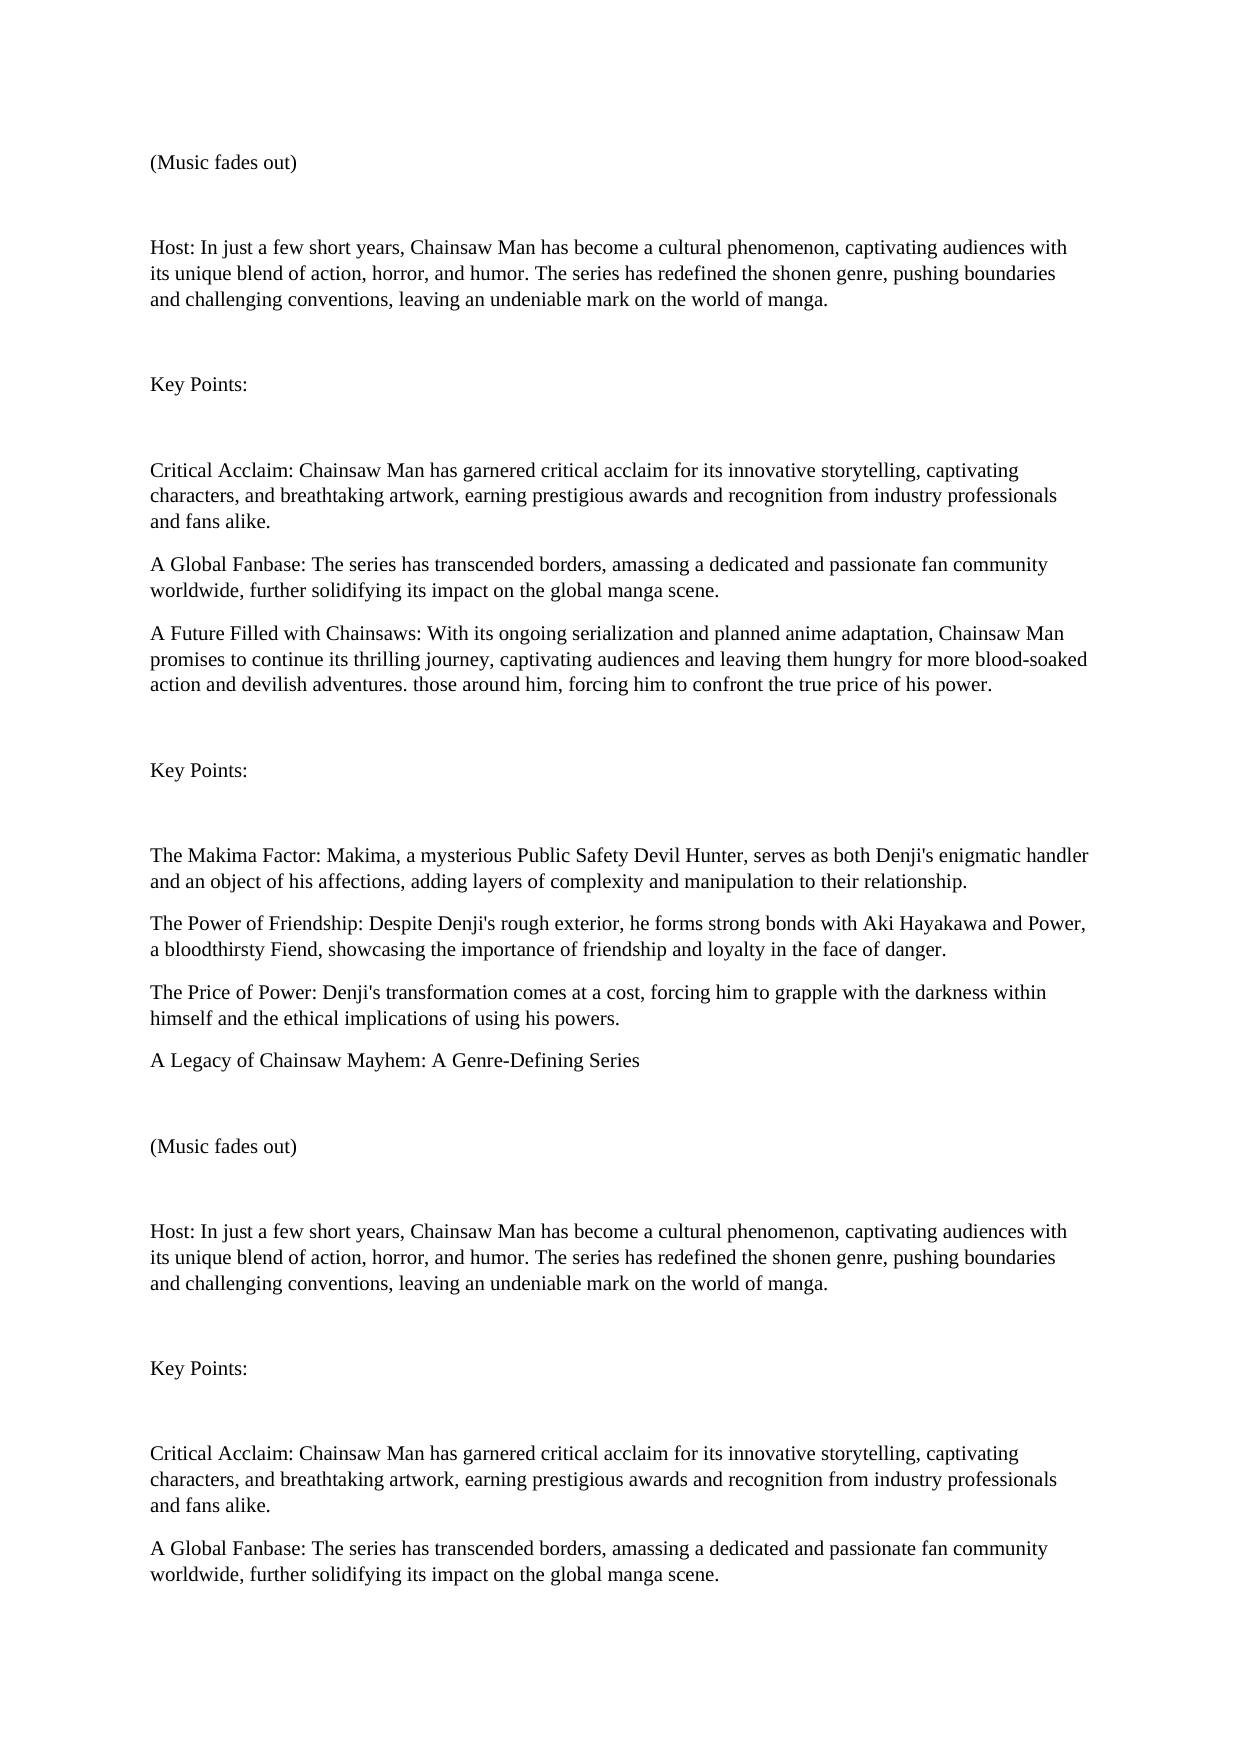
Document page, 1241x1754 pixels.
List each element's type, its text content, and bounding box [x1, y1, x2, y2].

text Critical Acclaim: Chainsaw Man has garnered critical acclaim for its innovative storytelling, captivating characters, and breathtaking artwork, earning prestigious awards and recognition from industry professionals and fans alike. [150, 457, 1090, 533]
text A Legacy of Chainsaw Mayhem: A Genre-Defining Series [150, 1048, 1090, 1072]
text The Makima Factor: Makima, a mysterious Public Safety Devil Hunter, serves as both Denji's enigmatic handler and an object of his affections, adding layers of complexity and manipulation to their relationship. [150, 843, 1090, 893]
text Key Points: [150, 1356, 1090, 1380]
text A Global Fanbase: The series has transcended borders, amassing a dedicated and passionate fan community worldwide, further solidifying its impact on the global manga scene. [150, 1536, 1090, 1586]
text The Power of Friendship: Despite Denji's rough exterior, he forms strong bonds with Aki Hayakawa and Power, a bloodthirsty Fiend, showcasing the importance of friendship and loyalty in the face of danger. [150, 911, 1090, 961]
text The Price of Power: Denji's transformation comes at a cost, forcing him to grapple with the darkness within himself and the ethical implications of using his powers. [150, 980, 1090, 1030]
text Key Points: [150, 758, 1090, 782]
text Host: In just a few short years, Chainsaw Man has become a cultural phenomenon, captivating audiences with its unique blend of action, horror, and humor. The series has redefined the shonen genre, pushing boundaries and challenging conventions, leaving an undeniable mark on the world of manga. [150, 1219, 1090, 1295]
text Key Points: [150, 372, 1090, 396]
text Critical Acclaim: Chainsaw Man has garnered critical acclaim for its innovative storytelling, captivating characters, and breathtaking artwork, earning prestigious awards and recognition from industry professionals and fans alike. [150, 1441, 1090, 1517]
text (Music fades out) [150, 150, 1090, 174]
text A Future Filled with Chainsaws: With its ongoing serialization and planned anime adaptation, Chainsaw Man promises to continue its thrilling journey, captivating audiences and leaving them hungry for more blood-soaked action and devilish adventures. those around him, forcing him to confront the true price of his power. [150, 621, 1090, 696]
text (Music fades out) [150, 1134, 1090, 1158]
text A Global Fanbase: The series has transcended borders, amassing a dedicated and passionate fan community worldwide, further solidifying its impact on the global manga scene. [150, 552, 1090, 602]
text Host: In just a few short years, Chainsaw Man has become a cultural phenomenon, captivating audiences with its unique blend of action, horror, and humor. The series has redefined the shonen genre, pushing boundaries and challenging conventions, leaving an undeniable mark on the world of manga. [150, 235, 1090, 311]
